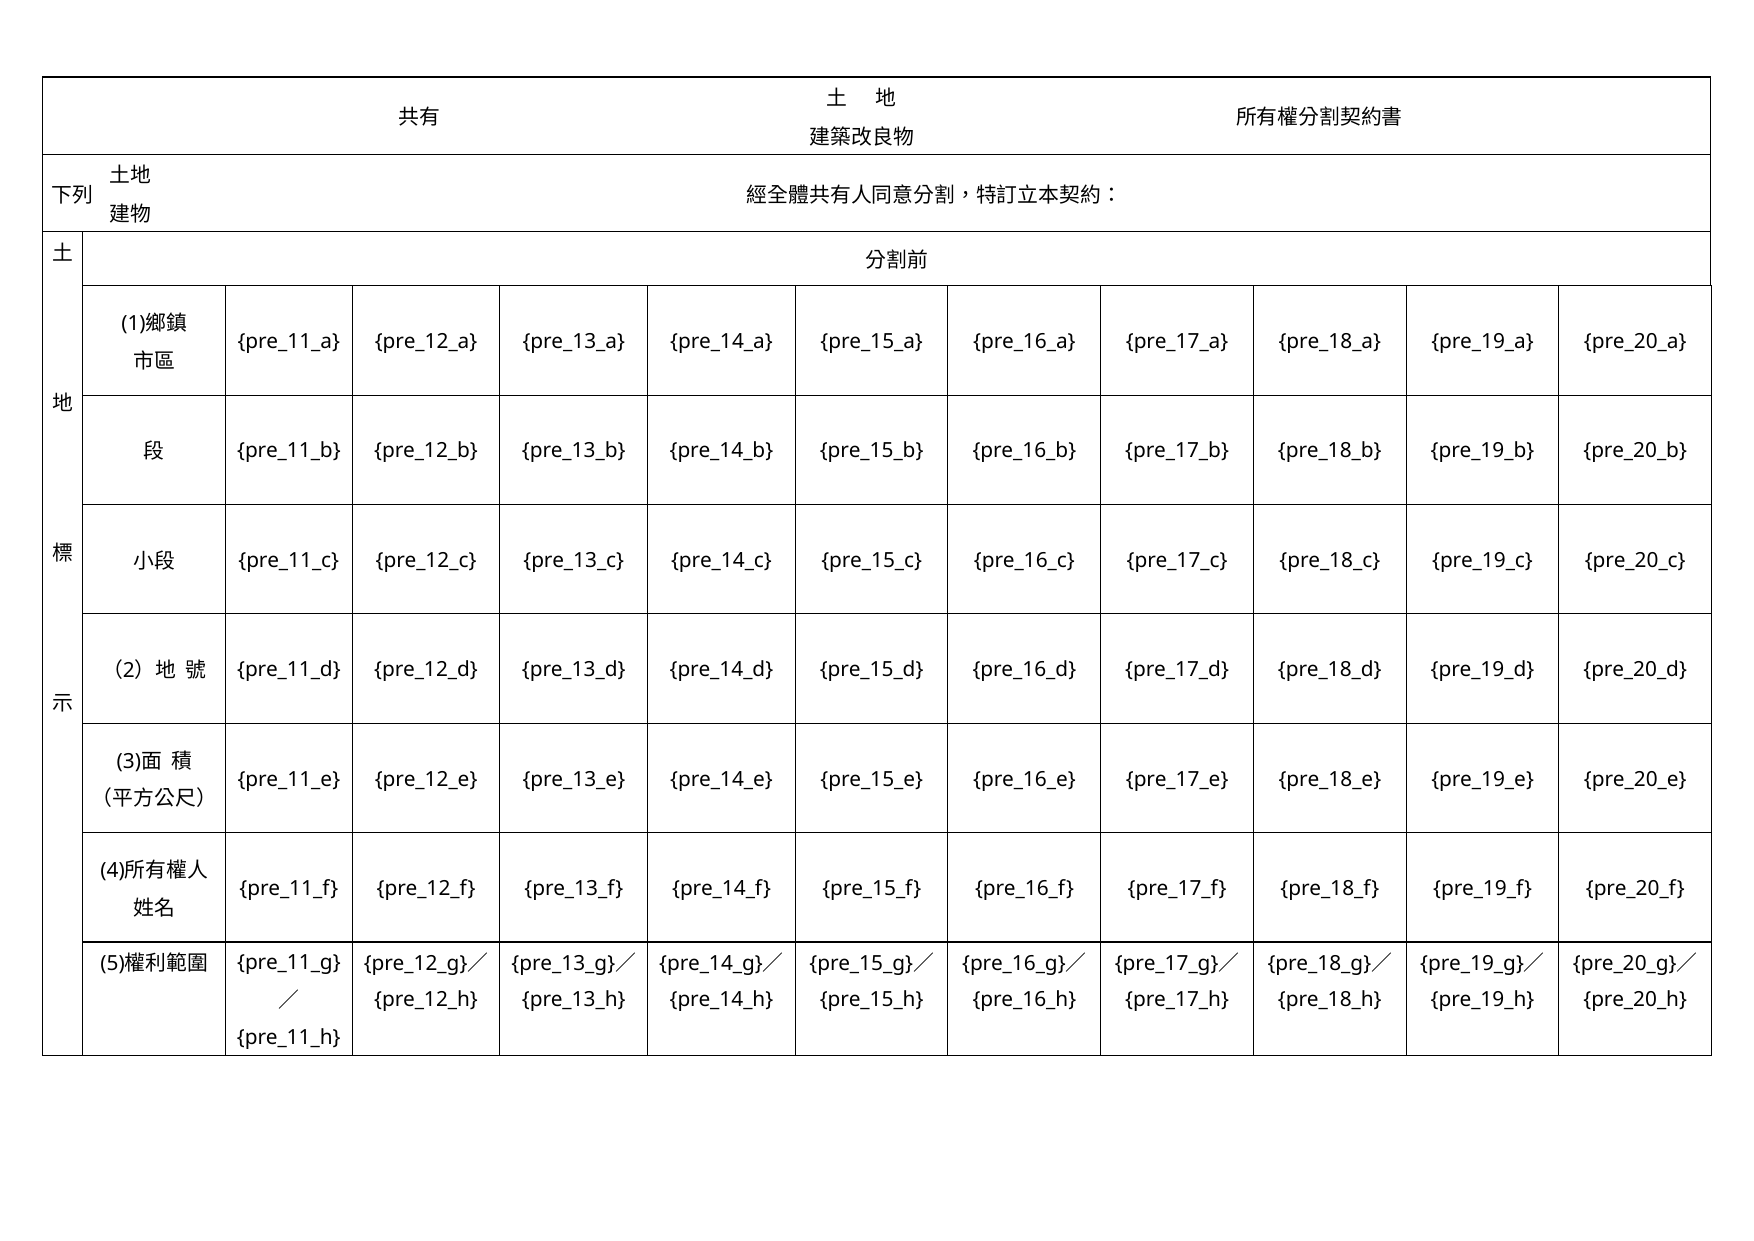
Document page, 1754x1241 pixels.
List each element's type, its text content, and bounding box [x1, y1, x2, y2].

table_cell {pre_20_a} [1559, 286, 1711, 394]
table_cell {pre_18_a} [1254, 286, 1406, 394]
table_cell {pre_12_f} [353, 833, 499, 941]
table_header 共有 [43, 78, 795, 154]
table_cell {pre_13_e} [500, 724, 647, 832]
table_cell {pre_19_c} [1407, 505, 1558, 613]
table_cell {pre_13_b} [500, 396, 647, 504]
table_cell {pre_14_d} [648, 614, 795, 723]
table_cell {pre_20_d} [1559, 614, 1711, 723]
table_cell {pre_16_f} [948, 833, 1100, 941]
table_cell {pre_14_g}／{pre_14_h} [648, 943, 795, 1055]
table_cell {pre_17_e} [1101, 724, 1253, 832]
table_header 土 地 [795, 78, 928, 115]
table_cell {pre_16_a} [948, 286, 1100, 394]
table_cell {pre_16_b} [948, 396, 1100, 504]
table_cell {pre_16_e} [948, 724, 1100, 832]
table_cell {pre_15_d} [796, 614, 947, 723]
table_cell 小段 [83, 505, 225, 613]
table_cell {pre_20_c} [1559, 505, 1711, 613]
table_cell (5)權利範圍 [83, 943, 225, 1055]
table_cell {pre_15_a} [796, 286, 947, 394]
table_cell {pre_14_b} [648, 396, 795, 504]
table_cell {pre_12_e} [353, 724, 499, 832]
table_cell {pre_19_d} [1407, 614, 1558, 723]
table_cell {pre_12_b} [353, 396, 499, 504]
table_cell {pre_19_g}／{pre_19_h} [1407, 943, 1558, 1055]
table_cell {pre_16_g}／{pre_16_h} [948, 943, 1100, 1055]
table_cell {pre_17_a} [1101, 286, 1253, 394]
table_cell {pre_17_d} [1101, 614, 1253, 723]
table_cell {pre_15_f} [796, 833, 947, 941]
table_cell {pre_16_d} [948, 614, 1100, 723]
table_cell {pre_13_f} [500, 833, 647, 941]
table_cell {pre_12_g}／{pre_12_h} [353, 943, 499, 1055]
table_cell {pre_15_b} [796, 396, 947, 504]
table_cell {pre_20_e} [1559, 724, 1711, 832]
table_cell {pre_11_d} [226, 614, 352, 723]
table_cell (3)面 積 （平方公尺） [83, 724, 225, 832]
table_cell {pre_17_c} [1101, 505, 1253, 613]
table_header 所有權分割契約書 [928, 78, 1710, 154]
table_cell {pre_14_a} [648, 286, 795, 394]
table_cell (1)鄉鎮 市區 [83, 286, 225, 394]
table_cell {pre_14_e} [648, 724, 795, 832]
table_cell {pre_12_d} [353, 614, 499, 723]
table_cell 下列 [43, 155, 102, 231]
table_cell {pre_19_b} [1407, 396, 1558, 504]
table_cell {pre_15_e} [796, 724, 947, 832]
table_cell {pre_19_e} [1407, 724, 1558, 832]
table_cell {pre_17_f} [1101, 833, 1253, 941]
table_cell 段 [83, 396, 225, 504]
table_cell {pre_20_b} [1559, 396, 1711, 504]
table_cell {pre_18_e} [1254, 724, 1406, 832]
table_cell {pre_11_e} [226, 724, 352, 832]
table_cell {pre_15_c} [796, 505, 947, 613]
table_cell {pre_18_f} [1254, 833, 1406, 941]
table_cell {pre_20_f} [1559, 833, 1711, 941]
table_cell {pre_13_g}／{pre_13_h} [500, 943, 647, 1055]
table_cell {pre_11_g}／{pre_11_h} [226, 943, 352, 1055]
table_cell {pre_19_a} [1407, 286, 1558, 394]
table_cell {pre_12_a} [353, 286, 499, 394]
table_cell {pre_17_g}／{pre_17_h} [1101, 943, 1253, 1055]
table_cell {pre_11_a} [226, 286, 352, 394]
table_cell 建築改良物 [795, 115, 928, 154]
table_cell {pre_18_d} [1254, 614, 1406, 723]
table_cell {pre_11_b} [226, 396, 352, 504]
table_cell {pre_18_c} [1254, 505, 1406, 613]
table_cell 建物 [102, 193, 158, 231]
table_cell {pre_13_c} [500, 505, 647, 613]
table_cell （2）地 號 [83, 614, 225, 723]
table_cell 分割前 [83, 232, 1710, 285]
table_cell {pre_11_f} [226, 833, 352, 941]
table_cell {pre_12_c} [353, 505, 499, 613]
table_cell 土 地 標 示 [43, 232, 82, 1055]
table_cell {pre_11_c} [226, 505, 352, 613]
table_cell {pre_17_b} [1101, 396, 1253, 504]
table_cell {pre_15_g}／{pre_15_h} [796, 943, 947, 1055]
table_cell {pre_19_f} [1407, 833, 1558, 941]
table_cell 經全體共有人同意分割，特訂立本契約： [158, 155, 1710, 231]
table_cell {pre_13_d} [500, 614, 647, 723]
table_cell (4)所有權人 姓名 [83, 833, 225, 941]
table_cell 土地 [102, 155, 158, 192]
table_cell {pre_16_c} [948, 505, 1100, 613]
table_cell {pre_13_a} [500, 286, 647, 394]
table_cell {pre_18_b} [1254, 396, 1406, 504]
table_cell {pre_18_g}／{pre_18_h} [1254, 943, 1406, 1055]
table_cell {pre_14_c} [648, 505, 795, 613]
table_cell {pre_14_f} [648, 833, 795, 941]
table_cell {pre_20_g}／{pre_20_h} [1559, 943, 1711, 1055]
